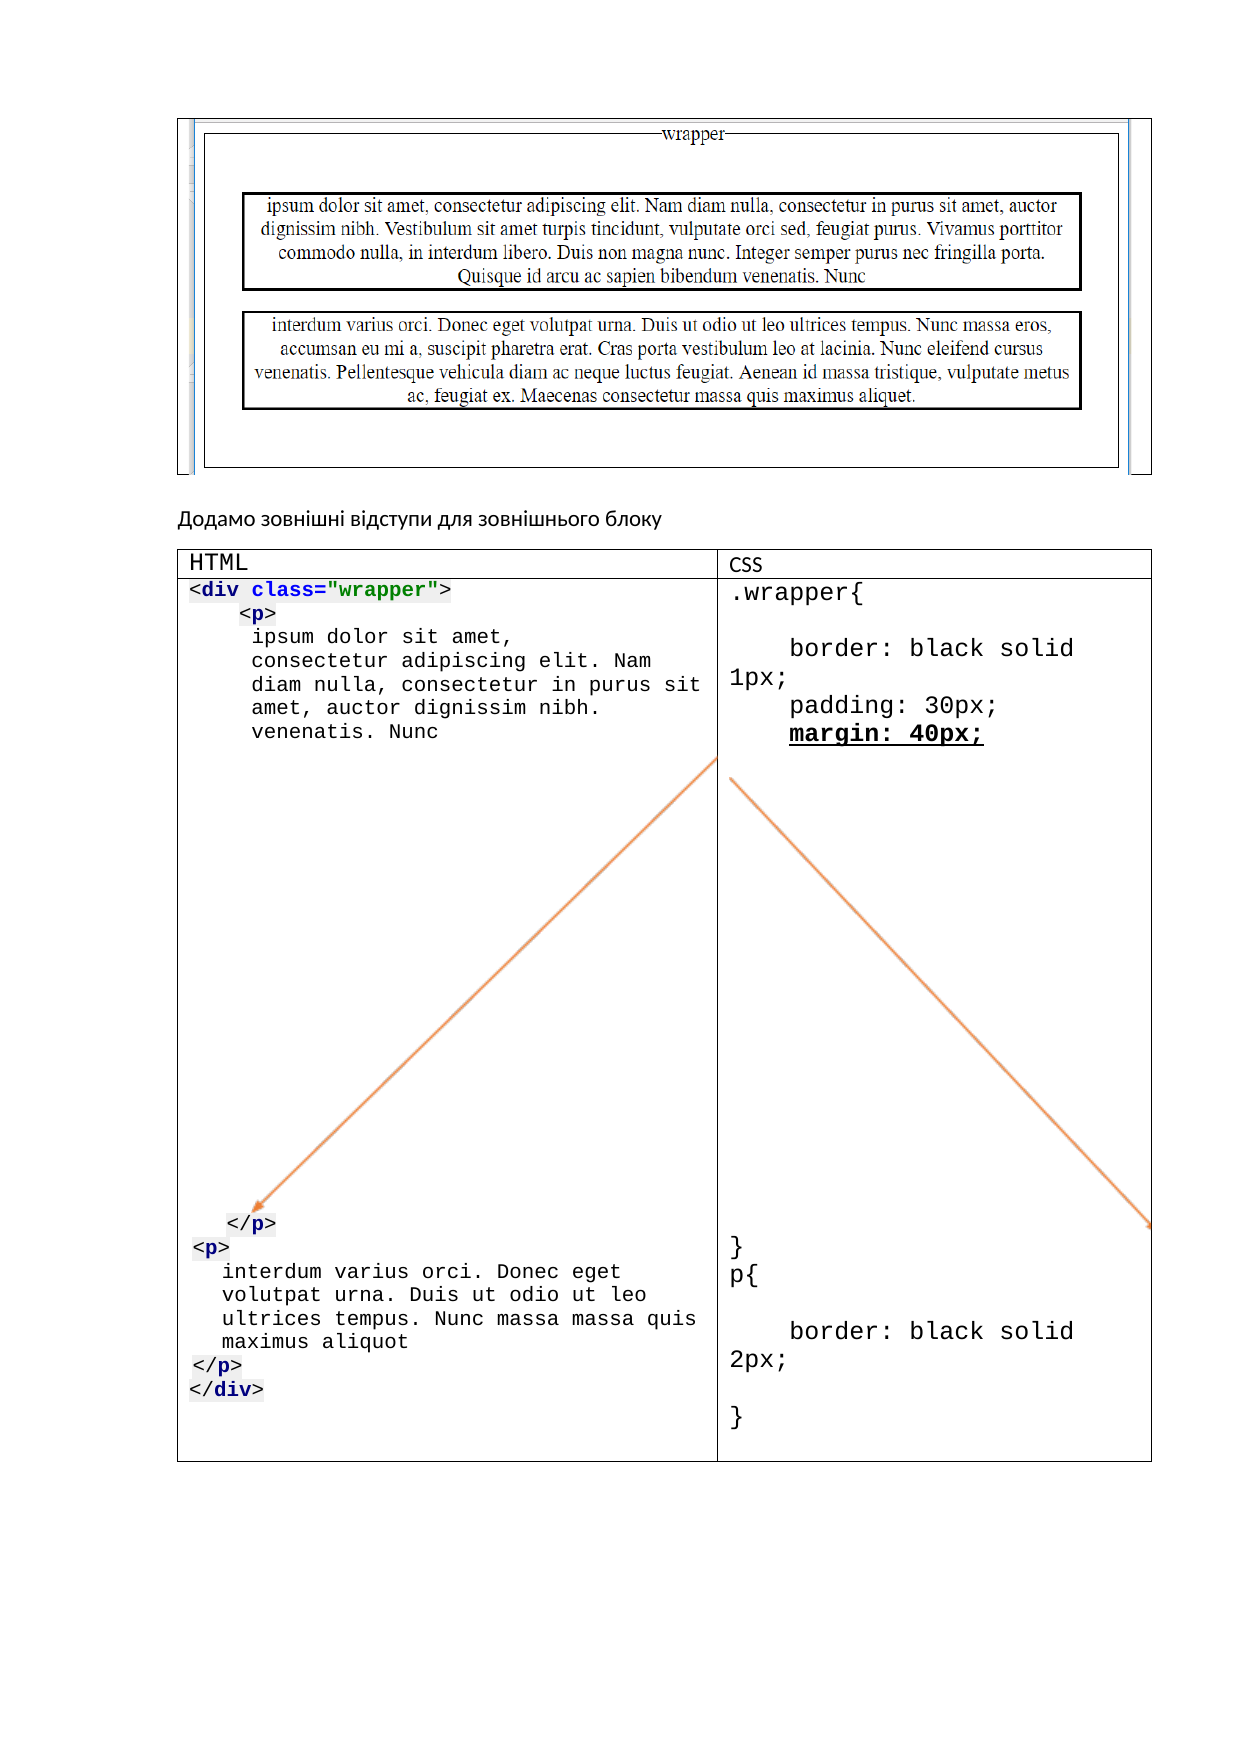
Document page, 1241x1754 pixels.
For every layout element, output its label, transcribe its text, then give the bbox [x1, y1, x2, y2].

picture [188, 119, 1132, 475]
picture [251, 744, 718, 1214]
table_header CSS [718, 550, 1151, 578]
table_cell [178, 119, 188, 474]
text Додамо зовнішні відступи для зовнішнього блоку [177, 504, 1152, 532]
table_header HTML [178, 550, 717, 578]
table_cell .wrapper{ border: black solid 1px; padding: 30px; margin: 40px; } p{ border: black solid 2px; } [718, 579, 1151, 1461]
table_cell <div class="wrapper"> <p> ipsum dolor sit amet, consectetur adipiscing elit. Nam diam nulla, consectetur in purus sit amet, auctor dignissim nibh. venenatis. Nunc </p> <p> interdum varius orci. Donec eget volutpat urna. Duis ut odio ut leo ultrices tempus. Nunc massa massa quis maximus aliquot </p> </div> [178, 579, 717, 1461]
picture [729, 777, 1152, 1234]
table_cell [1132, 119, 1151, 474]
